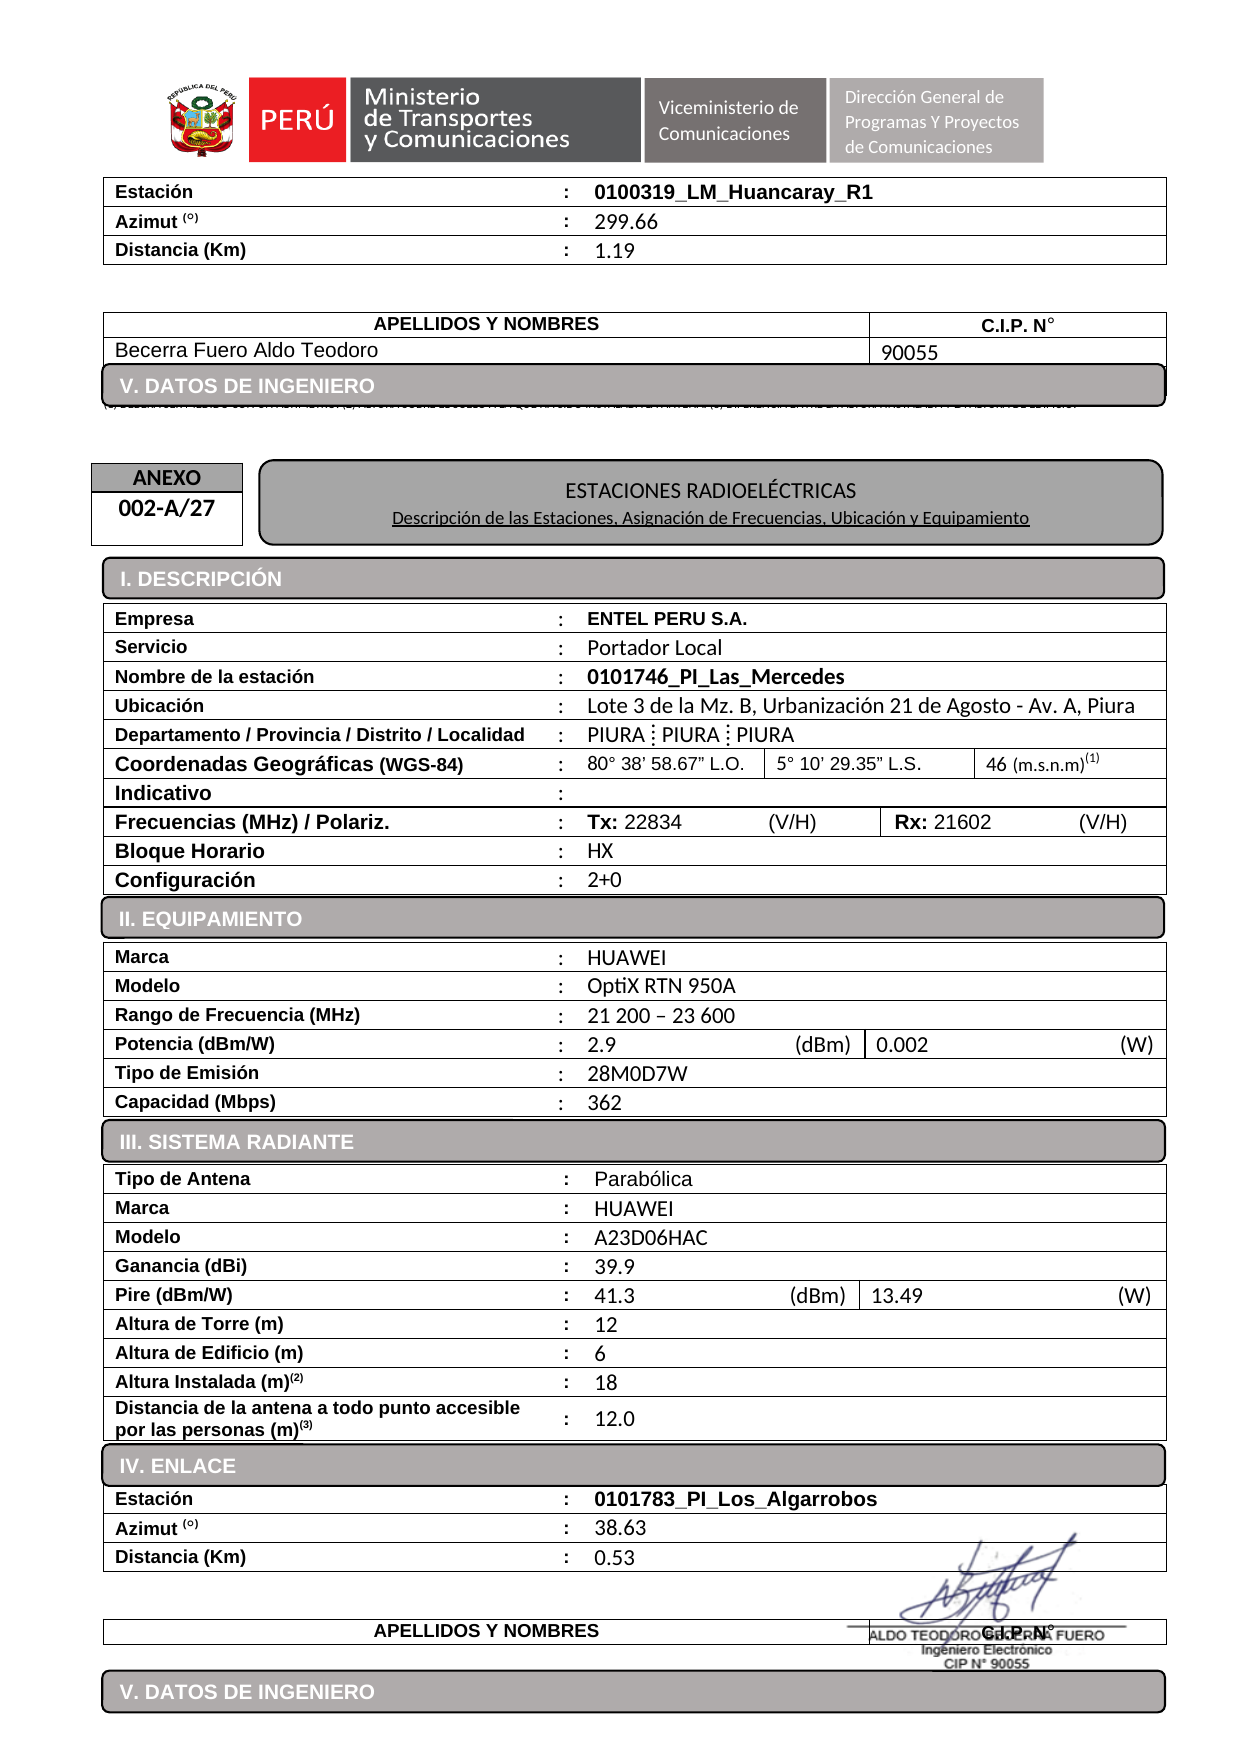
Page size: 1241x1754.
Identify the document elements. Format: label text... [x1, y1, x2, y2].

table_cell Altura Instalada (m)(2) [104, 1368, 552, 1396]
table_cell (dBm) [778, 1281, 859, 1309]
table_cell [576, 779, 1166, 806]
table_cell HX [576, 837, 1166, 864]
table_cell 5° 10’ 29.35” L.S. [765, 749, 974, 777]
picture [819, 1572, 1144, 1619]
table_cell : [552, 207, 583, 235]
table_cell Becerra Fuero Aldo Teodoro [104, 338, 869, 364]
table_header : [546, 943, 576, 971]
table_cell Capacidad (Mbps) [104, 1088, 546, 1116]
table_header : [552, 1165, 583, 1193]
table_cell Distancia de la antena a todo punto accesible por las personas (m)(3) [104, 1397, 552, 1440]
table_header ANEXO [92, 464, 242, 491]
table_cell : [546, 749, 576, 777]
table_cell 39.9 [583, 1252, 1166, 1280]
table_cell Pire (dBm/W) [104, 1281, 552, 1309]
table_cell Altura de Edificio (m) [104, 1339, 552, 1367]
table_cell Departamento / Provincia / Distrito / Localidad [104, 720, 546, 748]
table_cell 21 200 – 23 600 [576, 1001, 1166, 1029]
table_cell Coordenadas Geográficas (WGS-84) [104, 749, 546, 777]
table_cell : [546, 866, 576, 894]
table_header Estación [104, 178, 552, 206]
table_cell : [552, 1281, 583, 1309]
table_cell Ganancia (dBi) [104, 1252, 552, 1280]
table_cell 41.3 [583, 1281, 778, 1309]
table_cell 2+0 [576, 866, 1166, 894]
table_header ENTEL PERU S.A. [576, 604, 1166, 632]
table_cell 12 [583, 1310, 1166, 1338]
table_cell Modelo [104, 1223, 552, 1251]
table_header Parabólica [583, 1165, 1166, 1193]
table_cell 2.9 [576, 1030, 779, 1058]
table_cell : [546, 837, 576, 864]
table_cell 28M0D7W [576, 1059, 1166, 1087]
table_cell Rx: 21602 [881, 808, 1063, 836]
table_cell Distancia (Km) [104, 1543, 552, 1571]
table_cell : [552, 1339, 583, 1367]
table_cell : [546, 691, 576, 719]
table_cell : [552, 1514, 583, 1542]
table_cell A23D06HAC [583, 1223, 1166, 1251]
table_header Tipo de Antena [104, 1165, 552, 1193]
table_cell 0101746_PI_Las_Mercedes [576, 662, 1166, 690]
table_cell : [546, 1030, 576, 1058]
table_cell 90055 [870, 338, 1166, 366]
table_cell (W) [1104, 1030, 1166, 1058]
table_cell Modelo [104, 972, 546, 1000]
table_cell (W) [1105, 1281, 1166, 1309]
table_header HUAWEI [576, 943, 1166, 971]
table_header : [552, 1487, 583, 1512]
table_header 0101783_PI_Los_Algarrobos [583, 1485, 1166, 1512]
table_cell Potencia (dBm/W) [104, 1030, 546, 1058]
table_cell 0.002 [866, 1030, 1104, 1058]
table_cell : [546, 779, 576, 806]
table_cell : [552, 1223, 583, 1251]
table_header APELLIDOS Y NOMBRES [104, 313, 869, 337]
table_cell Ubicación [104, 691, 546, 719]
table_cell Azimut (°) [104, 207, 552, 235]
table_cell : [552, 1310, 583, 1338]
table_cell PIURA ⁞ PIURA ⁞ PIURA [576, 720, 1166, 748]
table_cell 0.53 [583, 1543, 1166, 1571]
table_cell Servicio [104, 633, 546, 661]
table_cell (V/H) [1063, 808, 1166, 836]
table_cell : [546, 720, 576, 748]
table_cell : [552, 1252, 583, 1280]
table_cell : [552, 236, 583, 264]
table_cell : [546, 1059, 576, 1087]
table_cell 18 [583, 1368, 1166, 1396]
table_cell : [552, 1368, 583, 1396]
table_header APELLIDOS Y NOMBRES [104, 1620, 869, 1643]
table_cell Portador Local [576, 633, 1166, 661]
table_cell : [552, 1543, 583, 1571]
table_cell : [546, 972, 576, 1000]
table_cell : [546, 633, 576, 661]
table_cell : [546, 662, 576, 690]
table_cell 6 [583, 1339, 1166, 1367]
picture [819, 1645, 1144, 1669]
table_header C.I.P. N° [870, 313, 1166, 337]
table_cell Lote 3 de la Mz. B, Urbanización 21 de Agosto - Av. A, Piura [576, 691, 1166, 719]
picture [147, 73, 645, 166]
table_cell 362 [576, 1088, 1166, 1116]
table_header Estación [104, 1486, 552, 1512]
table_header C.I.P. N° [870, 1620, 1166, 1643]
table_cell Distancia (Km) [104, 236, 552, 264]
table_cell Azimut (°) [104, 1514, 552, 1542]
table_header : [552, 178, 583, 206]
table_cell (V/H) [756, 808, 880, 836]
table_cell HUAWEI [583, 1194, 1166, 1222]
table_cell Marca [104, 1194, 552, 1222]
table_cell 12.0 [583, 1397, 1166, 1440]
table_cell Configuración [104, 866, 546, 894]
table_cell 46 (m.s.n.m)(1) [975, 749, 1166, 777]
table_cell OptiX RTN 950A [576, 972, 1166, 1000]
table_header : [546, 604, 576, 632]
table_cell Bloque Horario [104, 837, 546, 864]
table_cell 80° 38’ 58.67” L.O. [576, 749, 764, 777]
table_cell : [552, 1194, 583, 1222]
table_header 0100319_LM_Huancaray_R1 [583, 178, 1166, 206]
table_header Marca [104, 943, 546, 971]
table_cell 299.66 [583, 207, 1166, 235]
table_cell : [546, 1088, 576, 1116]
table_cell Frecuencias (MHz) / Polariz. [104, 808, 546, 836]
table_cell Rango de Frecuencia (MHz) [104, 1001, 546, 1029]
table_cell Tipo de Emisión [104, 1059, 546, 1087]
table_cell 38.63 [583, 1514, 1166, 1542]
table_cell Nombre de la estación [104, 662, 546, 690]
table_header Empresa [104, 604, 546, 632]
table_cell (dBm) [779, 1030, 864, 1058]
table_cell 1.19 [583, 236, 1166, 264]
table_cell : [546, 808, 576, 836]
table_cell : [552, 1397, 583, 1440]
table_cell Indicativo [104, 779, 546, 806]
table_cell 002-A/27 [92, 493, 242, 544]
table_cell Altura de Torre (m) [104, 1310, 552, 1338]
table_cell Tx: 22834 [576, 808, 756, 836]
table_cell 13.49 [860, 1281, 1105, 1309]
table_cell : [546, 1001, 576, 1029]
